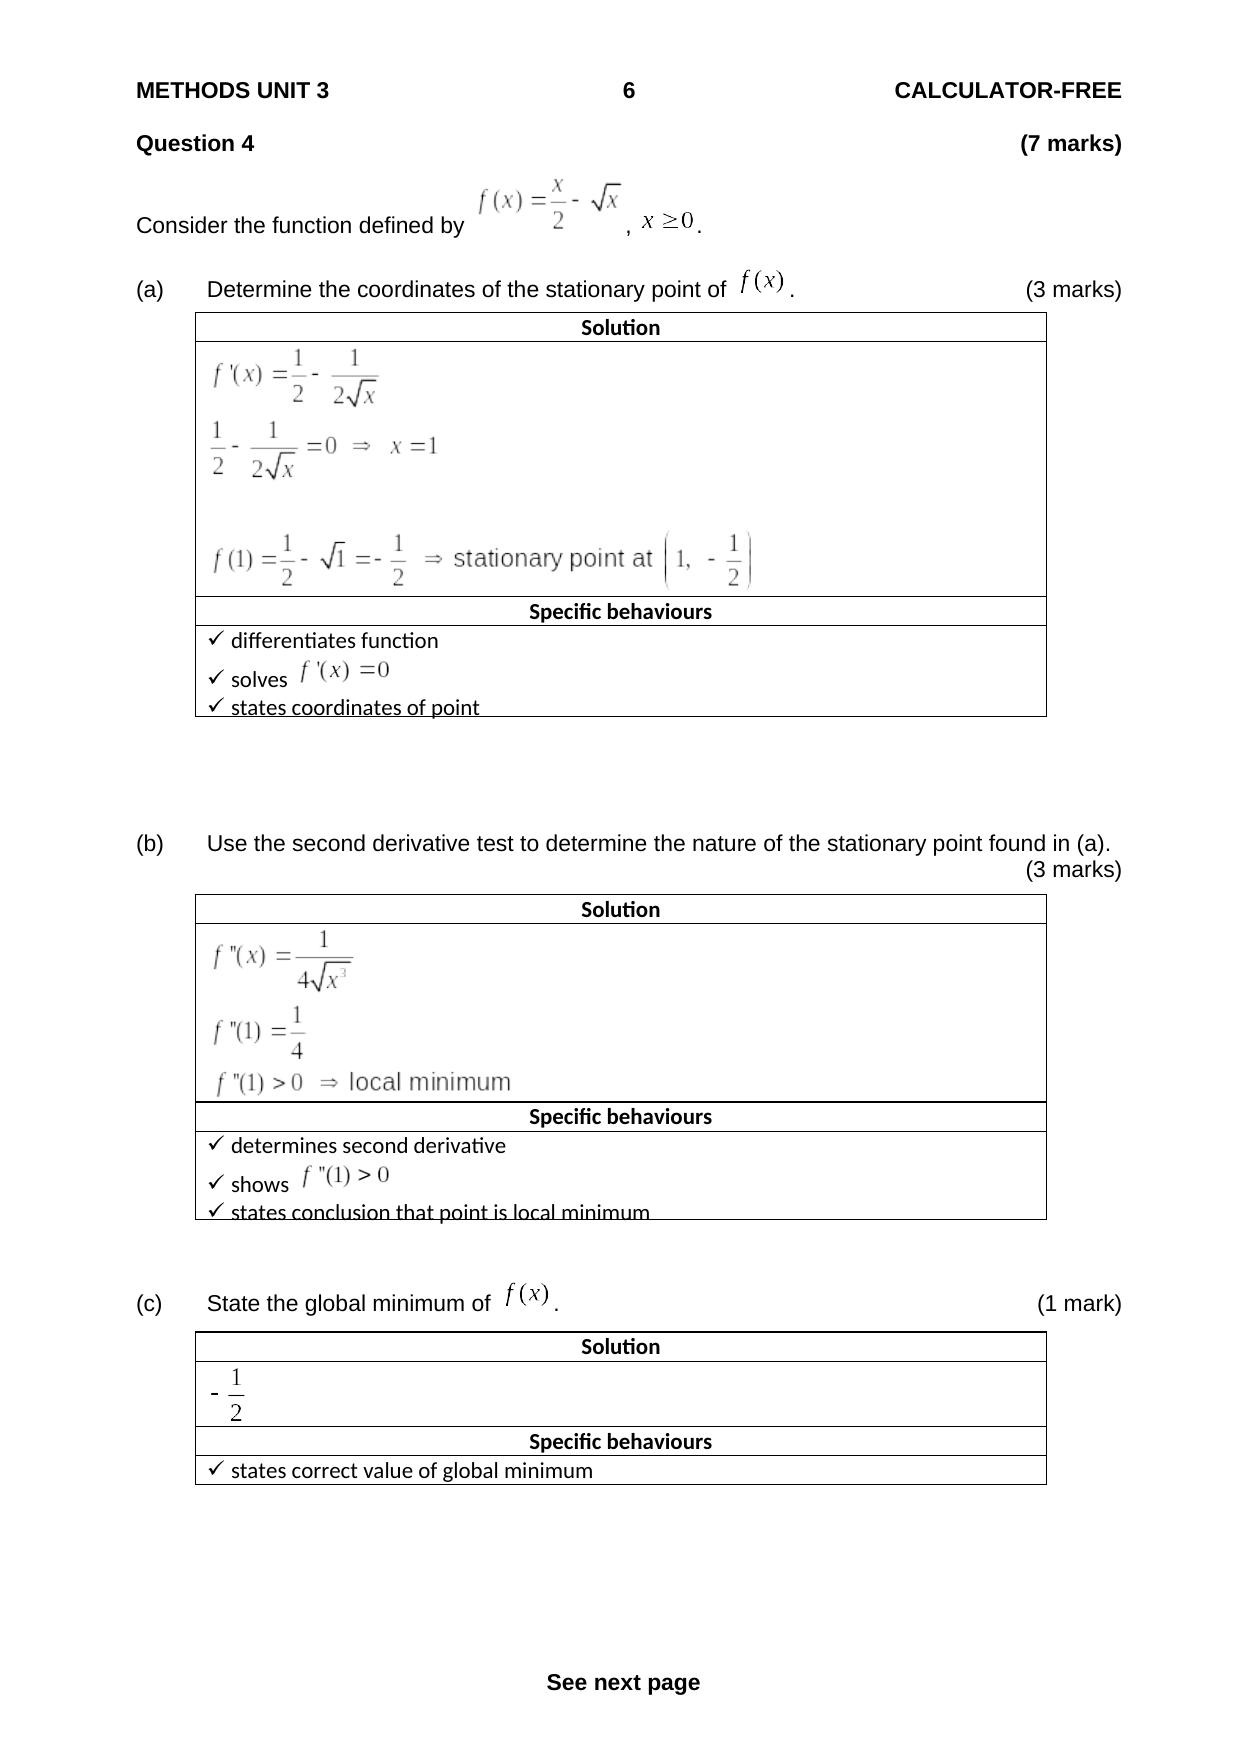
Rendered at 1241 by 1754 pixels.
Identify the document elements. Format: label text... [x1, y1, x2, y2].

text Consider the function defined by , . [136, 169, 1122, 238]
text (a) Determine the coordinates of the stationary point of . (3 marks) [136, 264, 1122, 303]
text Question 4 (7 marks) [136, 130, 1122, 156]
text (b) Use the second derivative test to determine the nature of the stationary point found in (a). (3 marks) [136, 830, 1122, 882]
text (c) State the global minimum of . (1 mark) [136, 1278, 1122, 1316]
